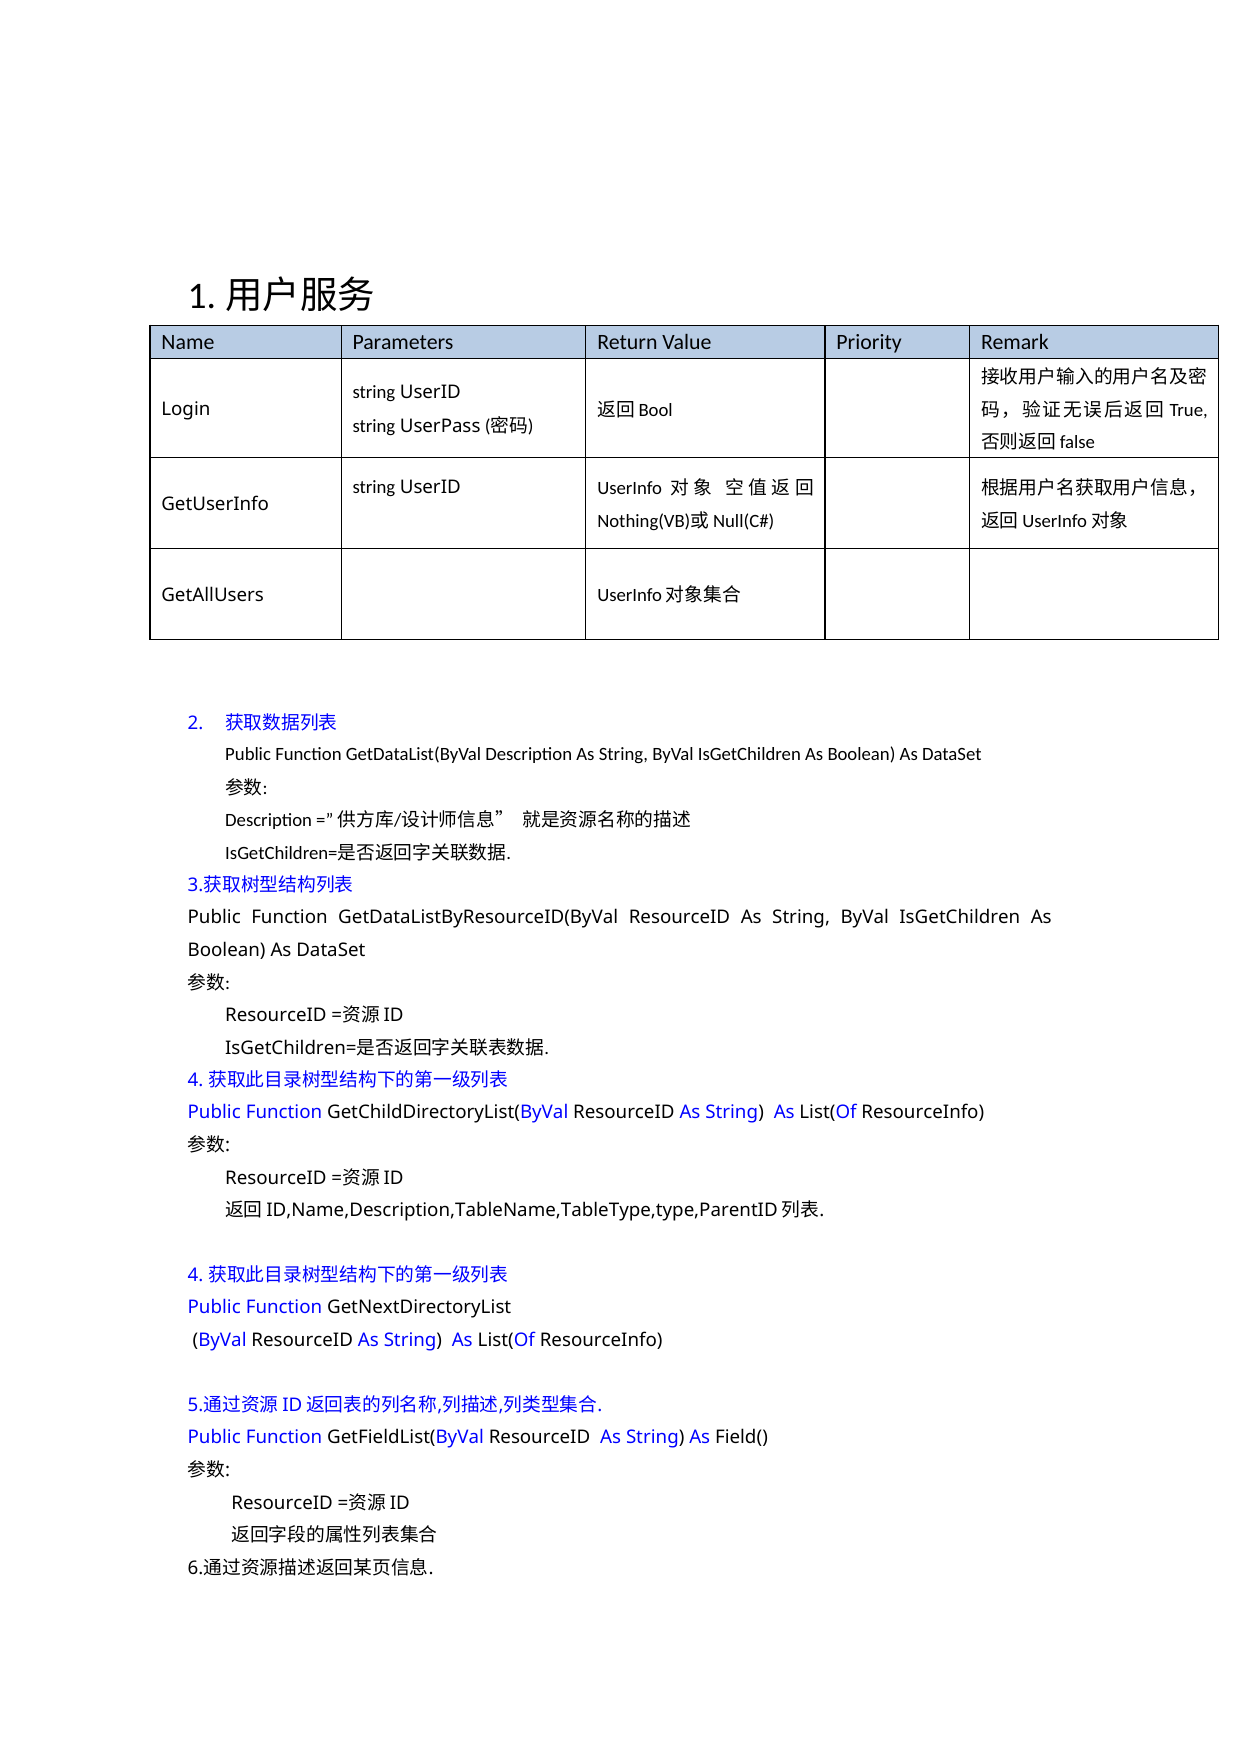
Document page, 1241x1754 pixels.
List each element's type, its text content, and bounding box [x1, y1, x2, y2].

table_cell [970, 549, 1218, 639]
table_cell GetUserInfo [151, 458, 341, 548]
table_cell Login [151, 359, 341, 457]
table_cell 根据用户名获取用户信息，返回UserInfo对象 [970, 458, 1218, 548]
table_cell 接收用户输入的用户名及密码，验证无误后返回True,否则返回false [970, 359, 1218, 457]
table_header Return Value [586, 326, 824, 358]
list IsGetChildren=是否返回字关联数据. [225, 835, 1053, 867]
text 参数: [187, 965, 1053, 997]
table_cell string UserID [342, 458, 585, 548]
text Public Function GetFieldList(ByVal ResourceID As String) As Field() [187, 1420, 1053, 1452]
table_cell GetAllUsers [151, 549, 341, 639]
list ResourceID =资源ID [225, 997, 1053, 1030]
text Public Function GetDataListByResourceID(ByVal ResourceID As String, ByVal IsGetChildren As Boolean) As DataSet [187, 900, 1053, 965]
text Public Function GetChildDirectoryList(ByVal ResourceID As String) As List(Of ResourceInfo) [187, 1095, 1053, 1127]
text 参数: [187, 1127, 1053, 1160]
table_header Name [151, 326, 341, 358]
text 5.通过资源ID返回表的列名称,列描述,列类型集合. [187, 1387, 1053, 1420]
text 4. 获取此目录树型结构下的第一级列表 [187, 1062, 1053, 1095]
table_cell [342, 549, 585, 639]
list 参数: [225, 770, 1053, 802]
list IsGetChildren=是否返回字关联表数据. [225, 1030, 1053, 1062]
text 4. 获取此目录树型结构下的第一级列表 [187, 1257, 1053, 1290]
list Public Function GetDataList(ByVal Description As String, ByVal IsGetChildren As Boolean) As DataSet [225, 737, 1053, 770]
text ResourceID =资源ID [187, 1485, 1053, 1517]
text 参数: [187, 1452, 1053, 1485]
table_cell UserInfo对象 空值返回Nothing(VB)或Null(C#) [586, 458, 824, 548]
text Public Function GetNextDirectoryList [187, 1290, 1053, 1322]
text 3.获取树型结构列表 [187, 867, 1053, 900]
text 返回ID,Name,Description,TableName,TableType,type,ParentID列表. [187, 1192, 1053, 1225]
table_cell [826, 549, 969, 639]
table_cell string UserID string UserPass (密码) [342, 359, 585, 457]
list Description =” 供方库/设计师信息” 就是资源名称的描述 [225, 802, 1053, 835]
text 6.通过资源描述返回某页信息. [187, 1550, 1053, 1582]
table_cell UserInfo对象集合 [586, 549, 824, 639]
table_cell 返回Bool [586, 359, 824, 457]
table_header Remark [970, 326, 1218, 358]
text 返回字段的属性列表集合 [187, 1517, 1053, 1550]
table_cell [826, 359, 969, 457]
table_header Priority [826, 326, 969, 358]
table_header Parameters [342, 326, 585, 358]
text (ByVal ResourceID As String) As List(Of ResourceInfo) [187, 1322, 1053, 1355]
list 获取数据列表 [187, 705, 1053, 737]
table_cell [826, 458, 969, 548]
list 用户服务 [187, 259, 1053, 324]
list ResourceID =资源ID [225, 1160, 1053, 1192]
